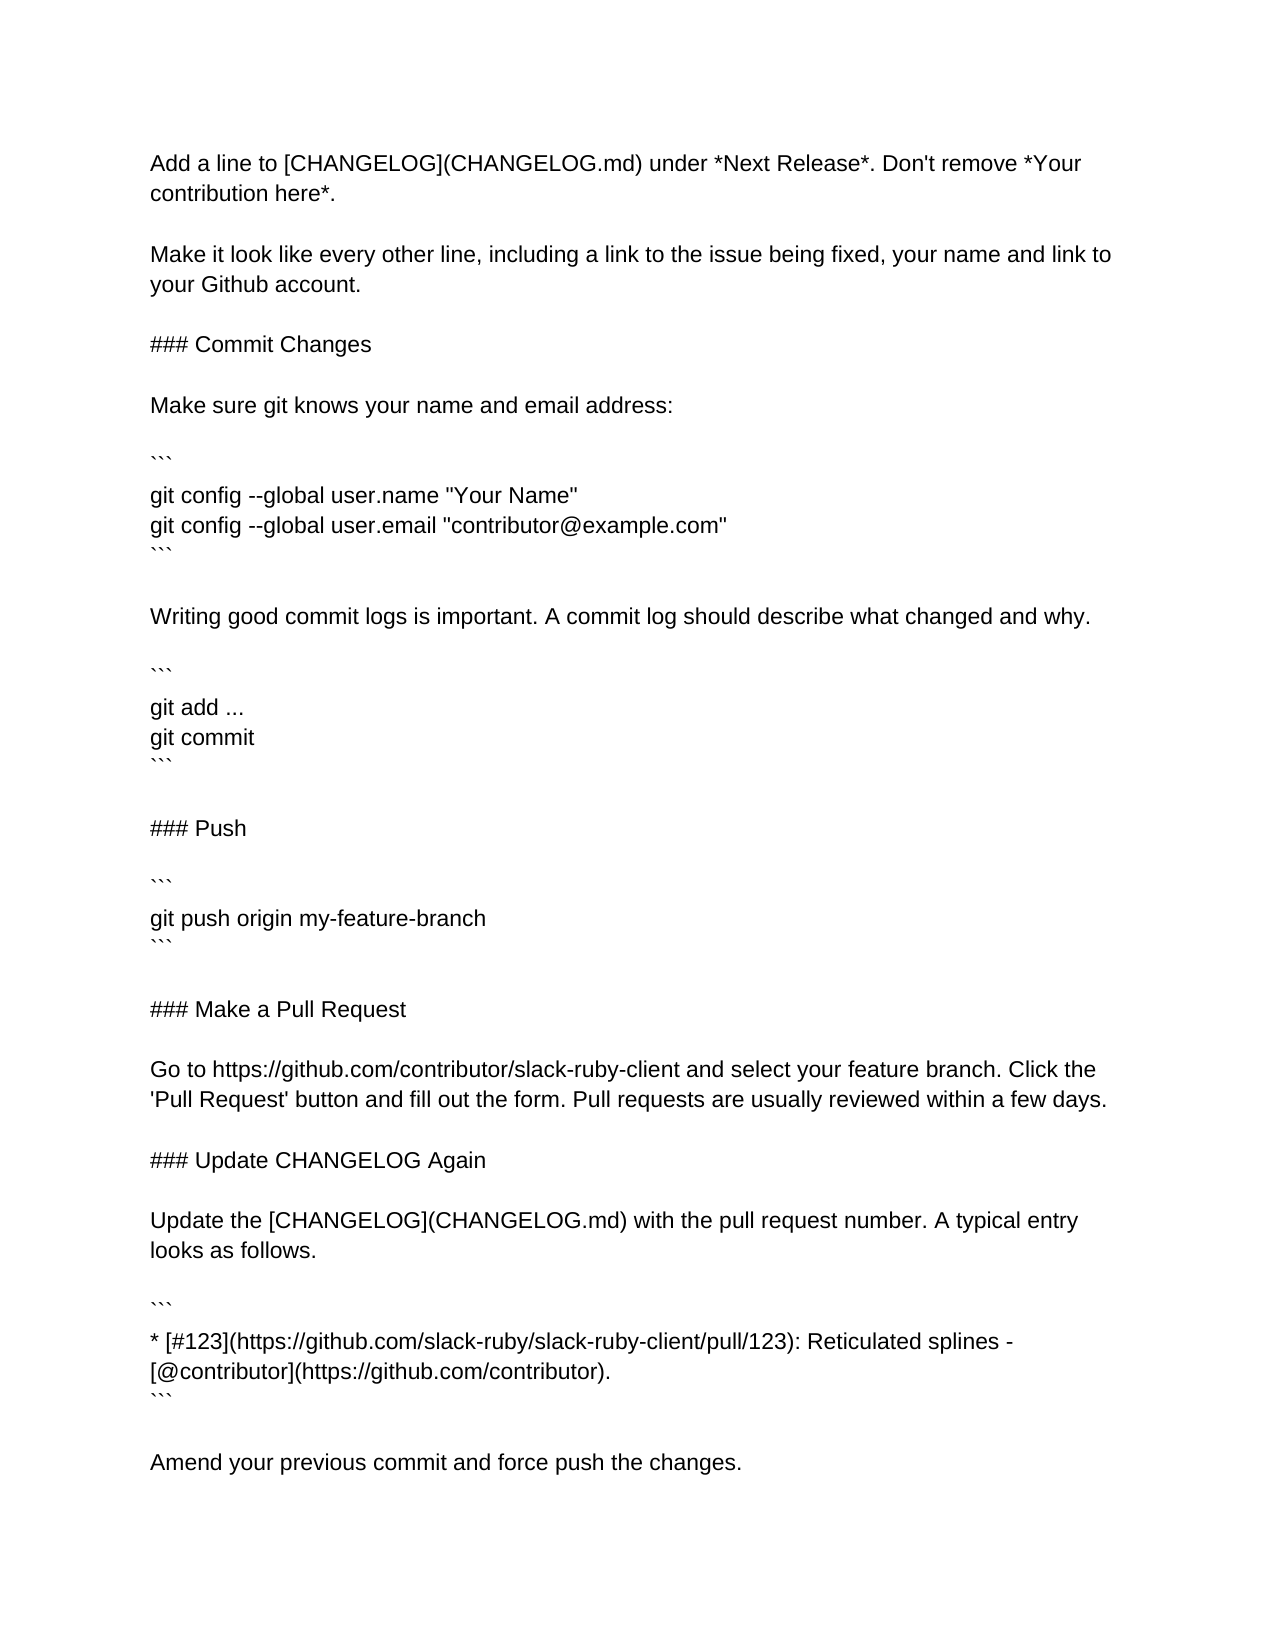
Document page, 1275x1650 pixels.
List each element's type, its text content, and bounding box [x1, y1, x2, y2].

text ``` [150, 663, 1125, 690]
text Update the [CHANGELOG](CHANGELOG.md) with the pull request number. A typical entry looks as follows. [150, 1207, 1125, 1264]
text git commit [150, 724, 1125, 750]
text Go to https://github.com/contributor/slack-ruby-client and select your feature branch. Click the 'Pull Request' button and fill out the form. Pull requests are usually reviewed within a few days. [150, 1056, 1125, 1113]
text ### Make a Pull Request [150, 996, 1125, 1022]
text Writing good commit logs is important. A commit log should describe what changed and why. [150, 603, 1125, 629]
text * [#123](https://github.com/slack-ruby/slack-ruby-client/pull/123): Reticulated splines - [@contributor](https://github.com/contributor). [150, 1328, 1125, 1385]
text Add a line to [CHANGELOG](CHANGELOG.md) under *Next Release*. Don't remove *Your contribution here*. [150, 150, 1125, 207]
text git config --global user.email "contributor@example.com" [150, 512, 1125, 539]
text ### Commit Changes [150, 331, 1125, 358]
text ``` [150, 543, 1125, 569]
text ``` [150, 1298, 1125, 1324]
text git push origin my-feature-branch [150, 905, 1125, 932]
text ``` [150, 754, 1125, 781]
text Make it look like every other line, including a link to the issue being fixed, your name and link to your Github account. [150, 241, 1125, 297]
text ``` [150, 935, 1125, 962]
text ### Update CHANGELOG Again [150, 1147, 1125, 1173]
text git config --global user.name "Your Name" [150, 482, 1125, 509]
text ``` [150, 452, 1125, 478]
text ``` [150, 875, 1125, 901]
text ### Push [150, 814, 1125, 841]
text git add ... [150, 694, 1125, 720]
text ``` [150, 1388, 1125, 1415]
text Amend your previous commit and force push the changes. [150, 1449, 1125, 1475]
text Make sure git knows your name and email address: [150, 392, 1125, 418]
